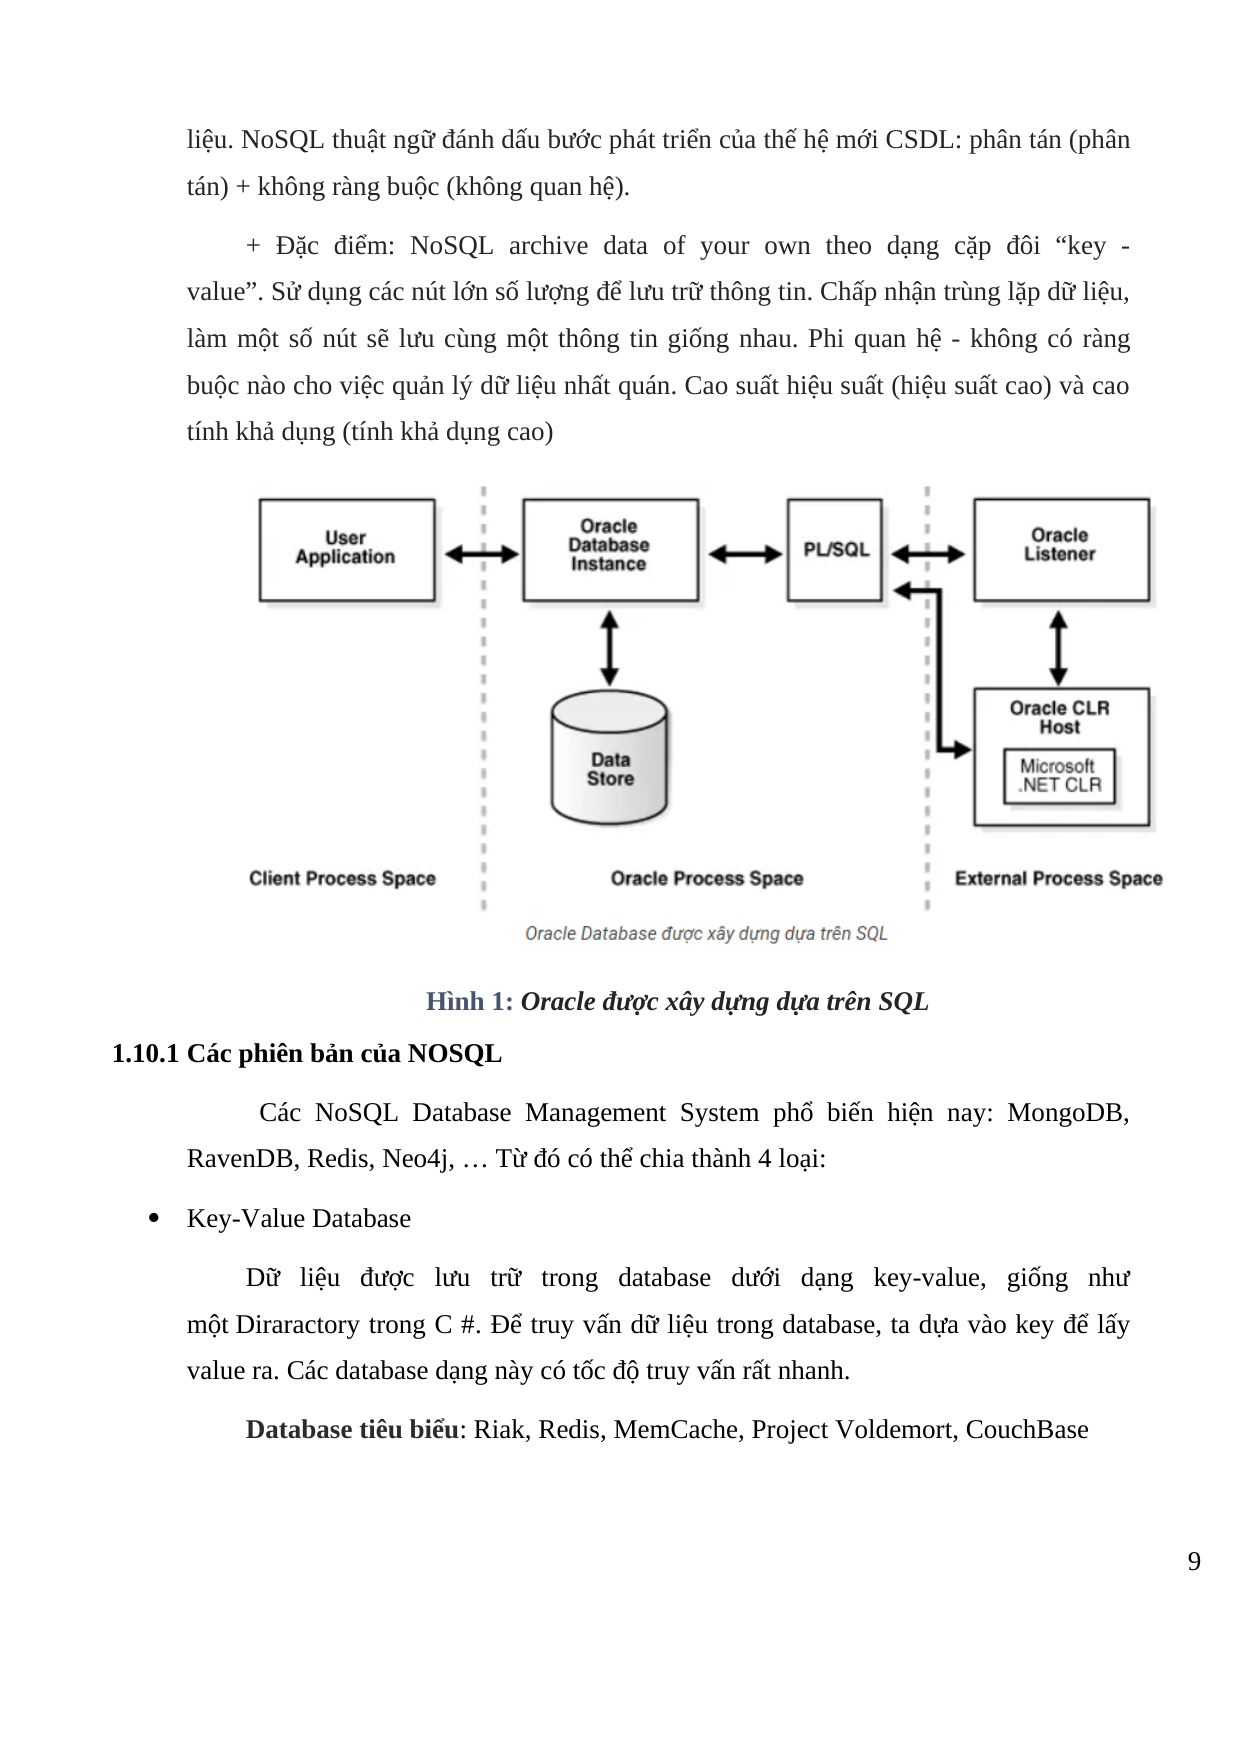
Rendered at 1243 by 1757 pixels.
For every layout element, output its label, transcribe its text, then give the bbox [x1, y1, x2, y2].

text Database tiêu biểu: Riak, Redis, MemCache, Project Voldemort, CouchBase [187, 1414, 1132, 1445]
list Key-Value Database [149, 1202, 1132, 1233]
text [187, 123, 1132, 201]
subtitle Các phiên bản của NOSQL [112, 1037, 1132, 1068]
text Dữ liệu được lưu trữ trong database dưới dạng key-value, giống như một Diraractory trong C #. Để truy vấn dữ liệu trong database, ta dựa vào key để lấy value ra. Các database dạng này có tốc độ truy vấn rất nhanh. [187, 1261, 1132, 1386]
text Các NoSQL Database Management System phổ biến hiện nay: MongoDB, RavenDB, Redis, Neo4j, … Từ đó có thể chia thành 4 loại: [187, 1096, 1132, 1174]
text Hình 1: Oracle được xây dựng dựa trên SQL [98, 985, 1201, 1016]
picture [245, 474, 1169, 960]
text + Đặc điểm: NoSQL archive data of your own theo dạng cặp đôi “key - value”. Sử dụng các nút lớn số lượng để lưu trữ thông tin. Chấp nhận trùng lặp dữ liệu, làm một số nút sẽ lưu cùng một thông tin giống nhau. Phi quan hệ - không có ràng buộc nào cho việc quản lý dữ liệu nhất quán. Cao suất hiệu suất (hiệu suất cao) và cao tính khả dụng (tính khả dụng cao) [187, 229, 1132, 447]
